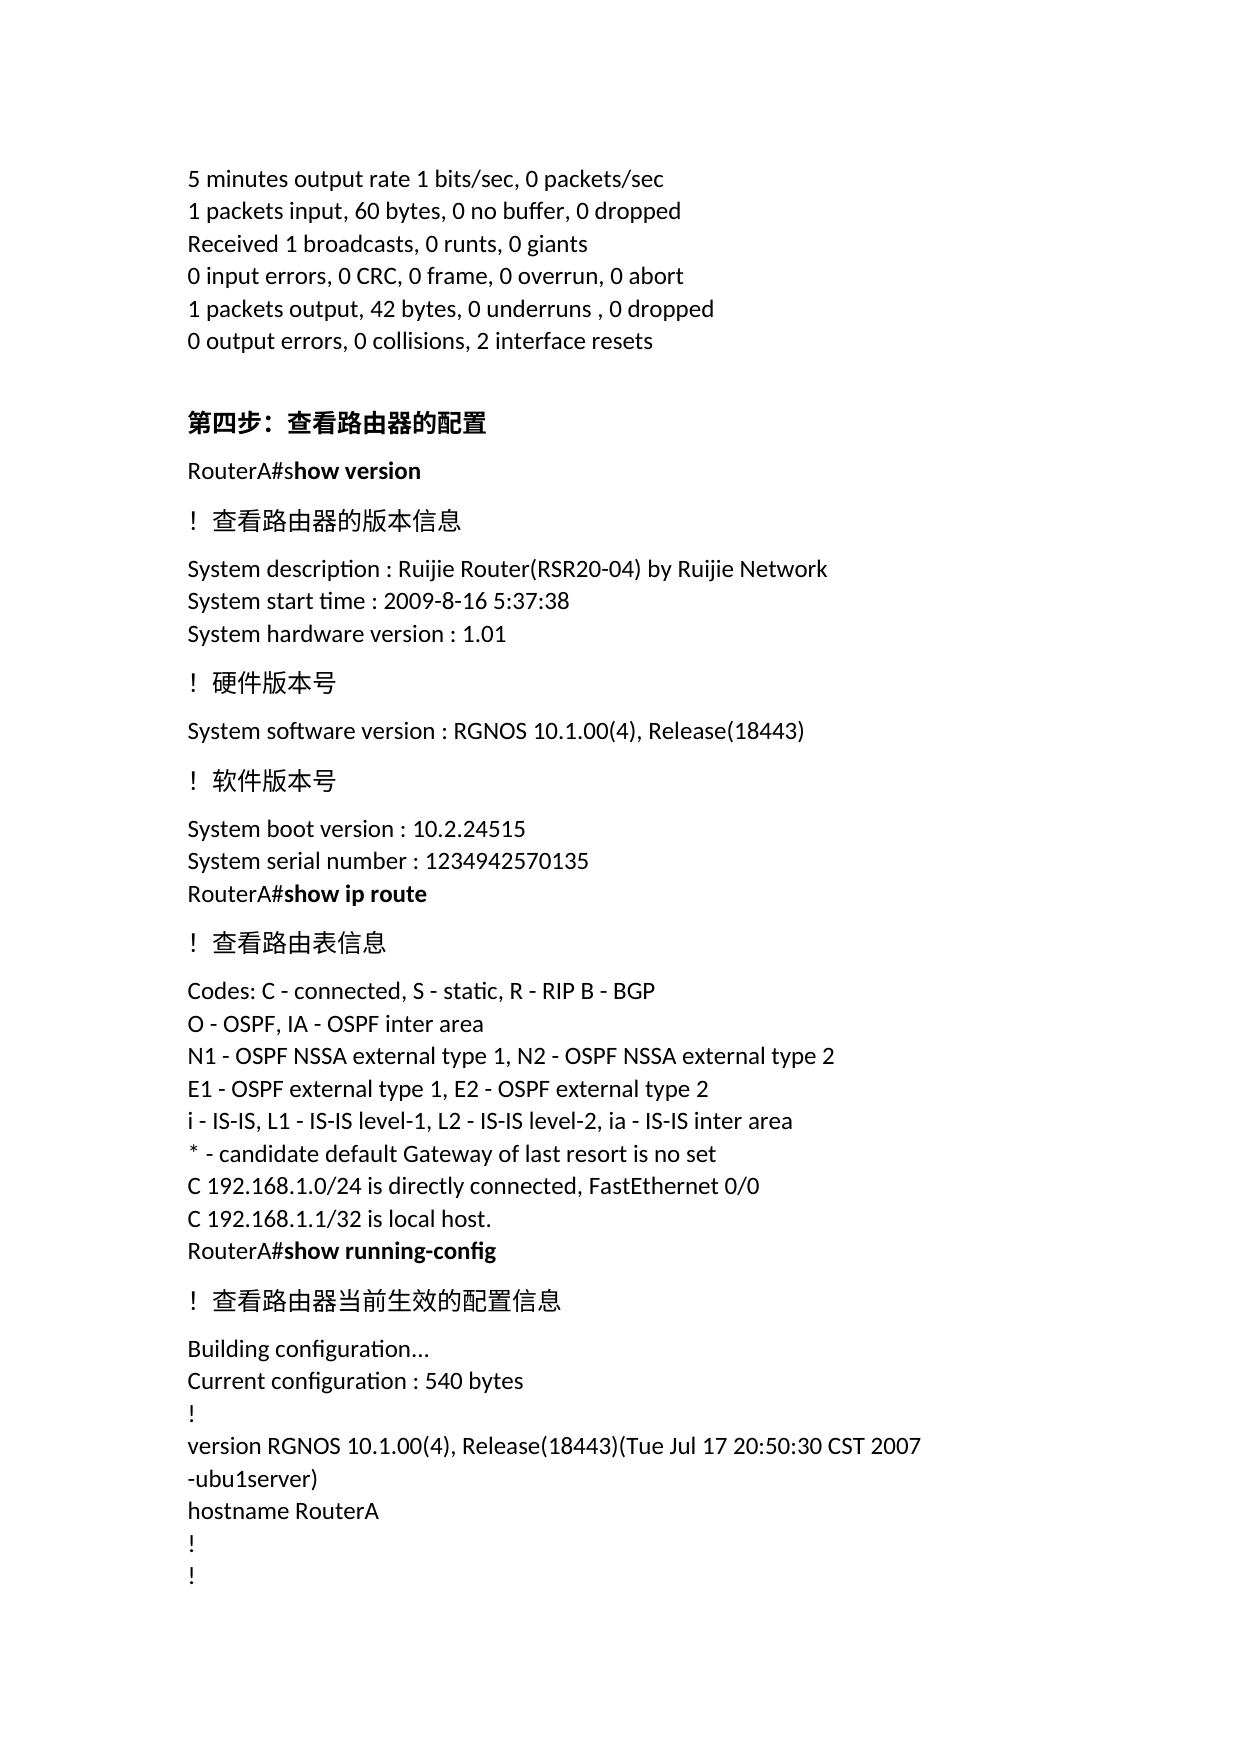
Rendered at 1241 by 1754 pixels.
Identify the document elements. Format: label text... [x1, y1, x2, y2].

text 0 input errors, 0 CRC, 0 frame, 0 overrun, 0 abort [187, 259, 1053, 292]
text -ubu1server) [187, 1462, 1053, 1494]
text System software version : RGNOS 10.1.00(4), Release(18443) [187, 714, 1053, 747]
text RouterA#show version [187, 454, 1053, 487]
text ！硬件版本号 [187, 649, 1053, 714]
text N1 - OSPF NSSA external type 1, N2 - OSPF NSSA external type 2 [187, 1039, 1053, 1072]
text Codes: C - connected, S - static, R - RIP B - BGP [187, 974, 1053, 1007]
text O - OSPF, IA - OSPF inter area [187, 1007, 1053, 1039]
text ！查看路由表信息 [187, 909, 1053, 974]
text hostname RouterA [187, 1494, 1053, 1527]
text RouterA#show ip route [187, 877, 1053, 909]
text System start time : 2009-8-16 5:37:38 [187, 584, 1053, 617]
text Current configuration : 540 bytes [187, 1364, 1053, 1397]
text ！查看路由器的版本信息 [187, 487, 1053, 552]
text System boot version : 10.2.24515 [187, 812, 1053, 844]
text C 192.168.1.0/24 is directly connected, FastEthernet 0/0 [187, 1169, 1053, 1202]
text System serial number : 1234942570135 [187, 844, 1053, 877]
text RouterA#show running-config [187, 1234, 1053, 1267]
text E1 - OSPF external type 1, E2 - OSPF external type 2 [187, 1072, 1053, 1104]
text 1 packets input, 60 bytes, 0 no buffer, 0 dropped [187, 194, 1053, 227]
text i - IS-IS, L1 - IS-IS level-1, L2 - IS-IS level-2, ia - IS-IS inter area [187, 1104, 1053, 1137]
text 第四步：查看路由器的配置 [187, 389, 1053, 454]
text System description : Ruijie Router(RSR20-04) by Ruijie Network [187, 552, 1053, 584]
text ! [187, 1559, 1053, 1592]
text 5 minutes output rate 1 bits/sec, 0 packets/sec [187, 162, 1053, 194]
text ! [187, 1397, 1053, 1429]
text ！软件版本号 [187, 747, 1053, 812]
text 1 packets output, 42 bytes, 0 underruns , 0 dropped [187, 292, 1053, 324]
text System hardware version : 1.01 [187, 617, 1053, 649]
text ！查看路由器当前生效的配置信息 [187, 1267, 1053, 1332]
text C 192.168.1.1/32 is local host. [187, 1202, 1053, 1234]
text * - candidate default Gateway of last resort is no set [187, 1137, 1053, 1169]
text 0 output errors, 0 collisions, 2 interface resets [187, 324, 1053, 357]
text Received 1 broadcasts, 0 runts, 0 giants [187, 227, 1053, 259]
text version RGNOS 10.1.00(4), Release(18443)(Tue Jul 17 20:50:30 CST 2007 [187, 1429, 1053, 1462]
text Building configuration... [187, 1332, 1053, 1364]
text ! [187, 1527, 1053, 1559]
